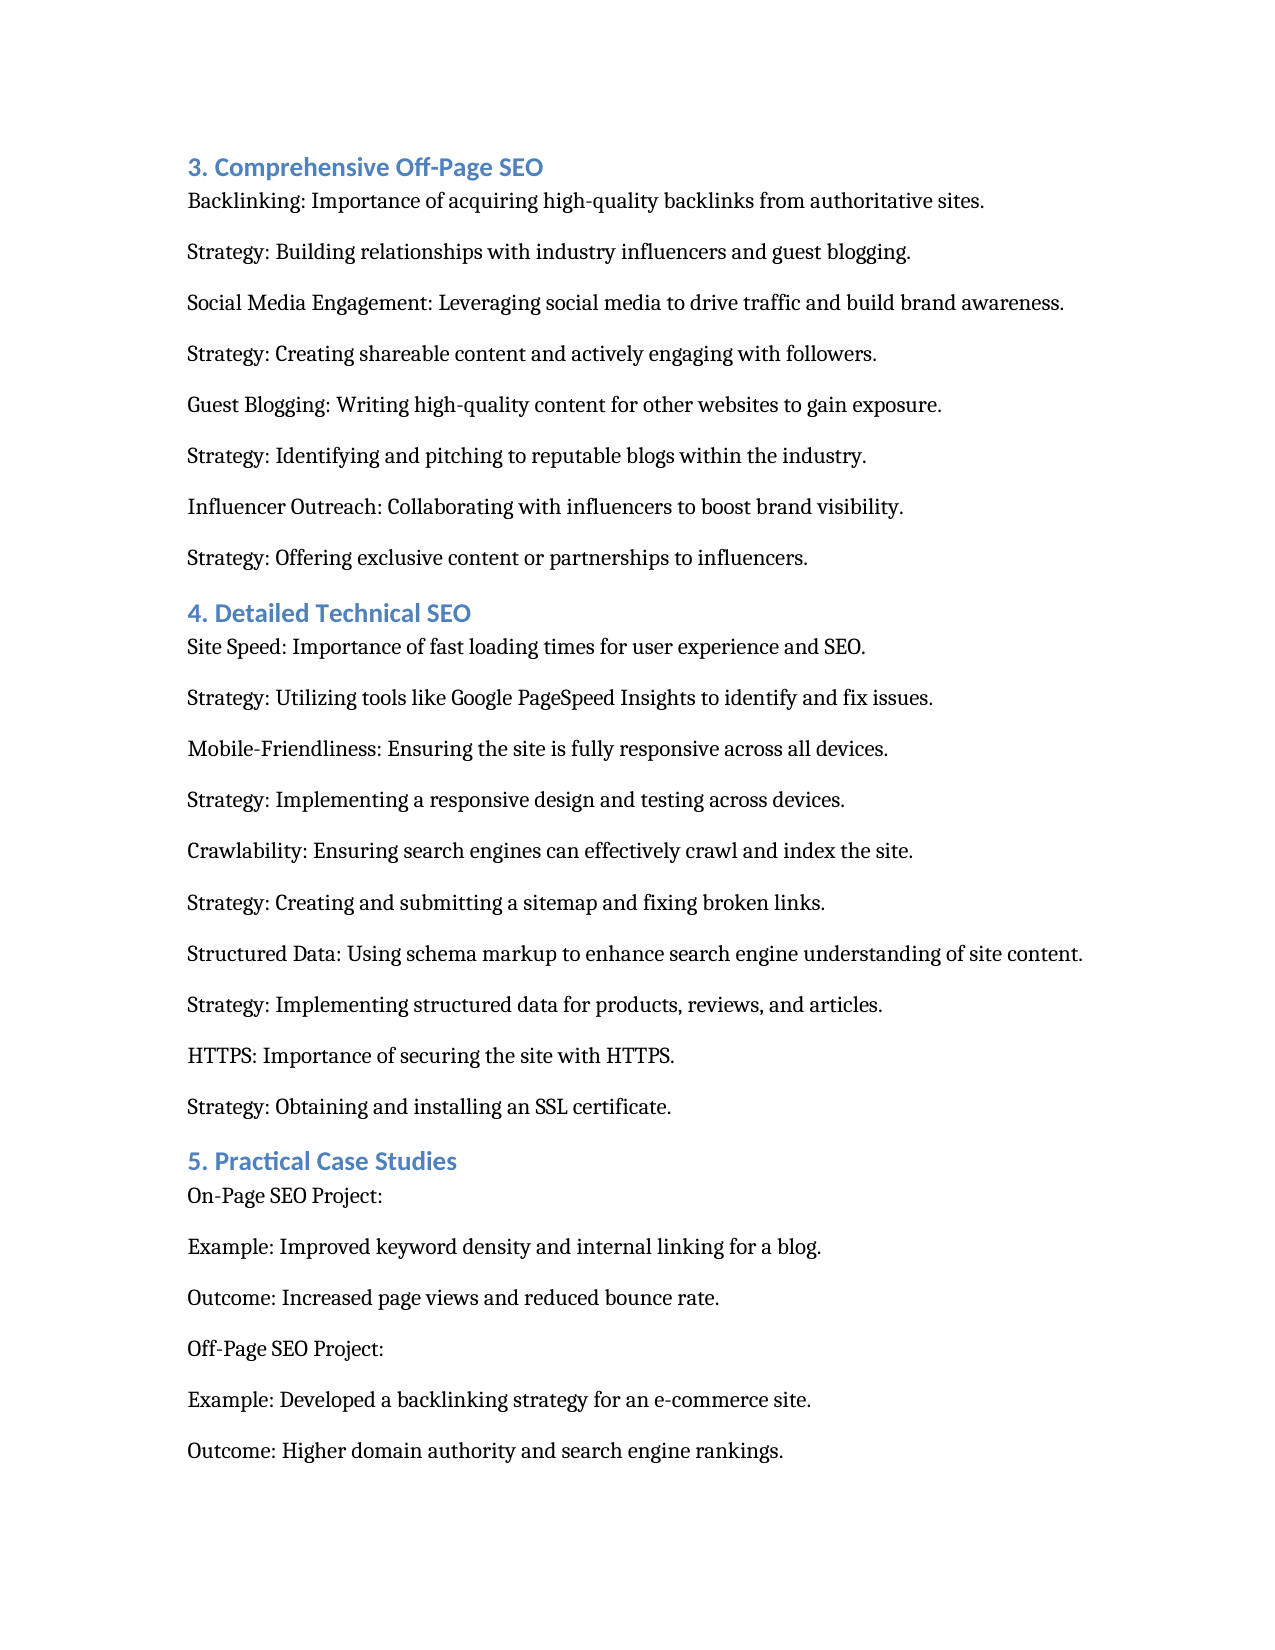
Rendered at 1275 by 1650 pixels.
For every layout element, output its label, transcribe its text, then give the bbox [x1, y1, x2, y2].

text Example: Improved keyword density and internal linking for a blog. [187, 1233, 1087, 1260]
subtitle 5. Practical Case Studies [187, 1144, 1087, 1178]
text Strategy: Offering exclusive content or partnerships to influencers. [187, 545, 1087, 572]
text Influencer Outreach: Collaborating with influencers to boost brand visibility. [187, 494, 1087, 521]
text Example: Developed a backlinking strategy for an e-commerce site. [187, 1387, 1087, 1413]
subtitle 3. Comprehensive Off-Page SEO [187, 150, 1087, 183]
text Strategy: Creating shareable content and actively engaging with followers. [187, 341, 1087, 367]
text Strategy: Implementing structured data for products, reviews, and articles. [187, 991, 1087, 1018]
text Crawlability: Ensuring search engines can effectively crawl and index the site. [187, 838, 1087, 865]
text Strategy: Building relationships with industry influencers and guest blogging. [187, 239, 1087, 265]
text HTTPS: Importance of securing the site with HTTPS. [187, 1042, 1087, 1069]
text Outcome: Higher domain authority and search engine rankings. [187, 1438, 1087, 1464]
text Structured Data: Using schema markup to enhance search engine understanding of site content. [187, 940, 1087, 967]
text Guest Blogging: Writing high-quality content for other websites to gain exposure. [187, 392, 1087, 418]
text Outcome: Increased page views and reduced bounce rate. [187, 1284, 1087, 1311]
text Strategy: Utilizing tools like Google PageSpeed Insights to identify and fix issues. [187, 685, 1087, 712]
text Backlinking: Importance of acquiring high-quality backlinks from authoritative sites. [187, 188, 1087, 214]
text Strategy: Creating and submitting a sitemap and fixing broken links. [187, 889, 1087, 916]
text Mobile-Friendliness: Ensuring the site is fully responsive across all devices. [187, 736, 1087, 763]
subtitle 4. Detailed Technical SEO [187, 596, 1087, 629]
text Strategy: Obtaining and installing an SSL certificate. [187, 1093, 1087, 1120]
text On-Page SEO Project: [187, 1182, 1087, 1209]
text Strategy: Implementing a responsive design and testing across devices. [187, 787, 1087, 814]
text Off-Page SEO Project: [187, 1336, 1087, 1362]
text Site Speed: Importance of fast loading times for user experience and SEO. [187, 634, 1087, 661]
text Strategy: Identifying and pitching to reputable blogs within the industry. [187, 443, 1087, 469]
text Social Media Engagement: Leveraging social media to drive traffic and build brand awareness. [187, 290, 1087, 316]
